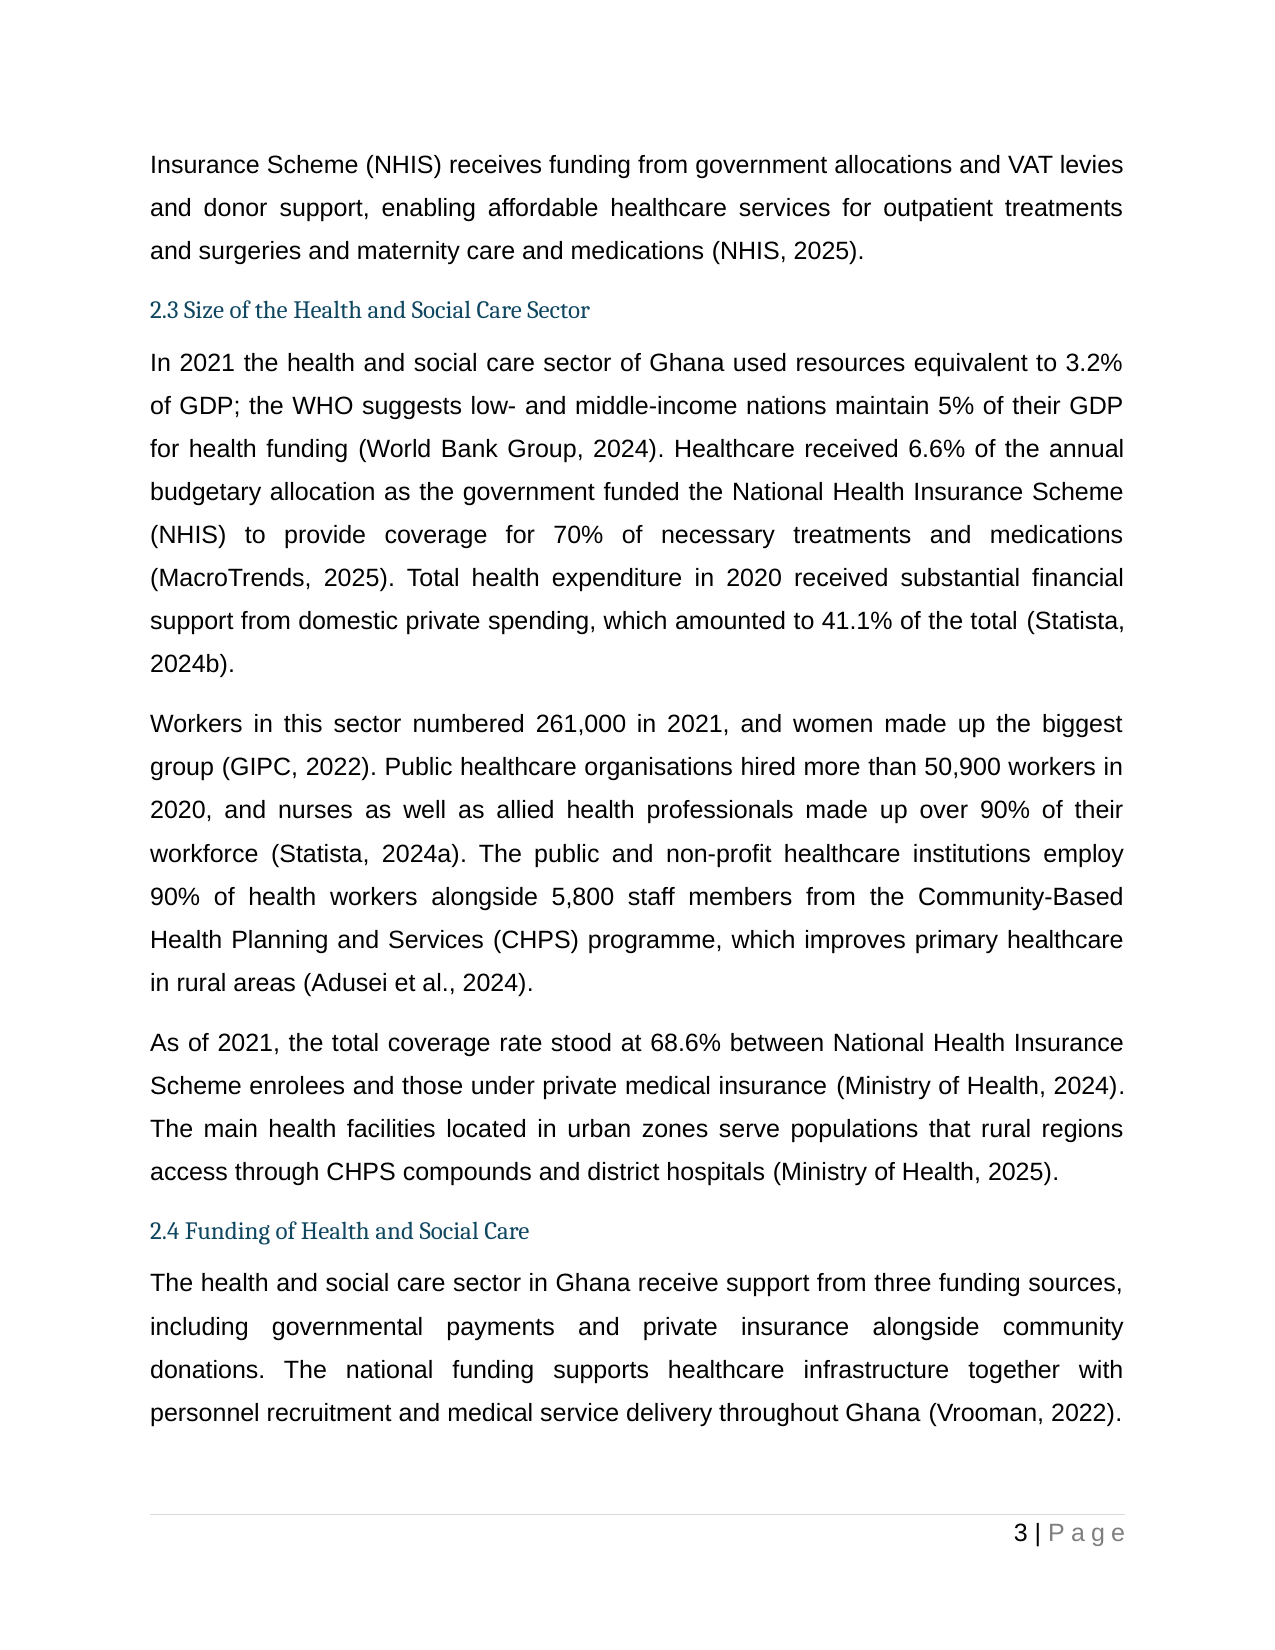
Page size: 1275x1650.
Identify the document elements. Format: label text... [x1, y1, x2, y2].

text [150, 150, 1125, 265]
subtitle 2.3 Size of the Health and Social Care Sector [150, 296, 1125, 325]
text In 2021 the health and social care sector of Ghana used resources equivalent to 3.2% of GDP; the WHO suggests low- and middle-income nations maintain 5% of their GDP for health funding (World Bank Group, 2024). Healthcare received 6.6% of the annual budgetary allocation as the government funded the National Health Insurance Scheme (NHIS) to provide coverage for 70% of necessary treatments and medications (MacroTrends, 2025). Total health expenditure in 2020 received substantial financial support from domestic private spending, which amounted to 41.1% of the total (Statista, 2024b). [150, 347, 1125, 678]
text As of 2021, the total coverage rate stood at 68.6% between National Health Insurance Scheme enrolees and those under private medical insurance (Ministry of Health, 2024). The main health facilities located in urban zones serve populations that rural regions access through CHPS compounds and district hospitals (Ministry of Health, 2025). [150, 1028, 1125, 1186]
text Workers in this sector numbered 261,000 in 2021, and women made up the biggest group (GIPC, 2022). Public healthcare organisations hired more than 50,900 workers in 2020, and nurses as well as allied health professionals made up over 90% of their workforce (Statista, 2024a). The public and non-profit healthcare institutions employ 90% of health workers alongside 5,800 staff members from the Community-Based Health Planning and Services (CHPS) programme, which improves primary healthcare in rural areas (Adusei et al., 2024). [150, 709, 1125, 997]
subtitle 2.4 Funding of Health and Social Care [150, 1217, 1125, 1246]
text The health and social care sector in Ghana receive support from three funding sources, including governmental payments and private insurance alongside community donations. The national funding supports healthcare infrastructure together with personnel recruitment and medical service delivery throughout Ghana (Vrooman, 2022). [150, 1268, 1125, 1426]
